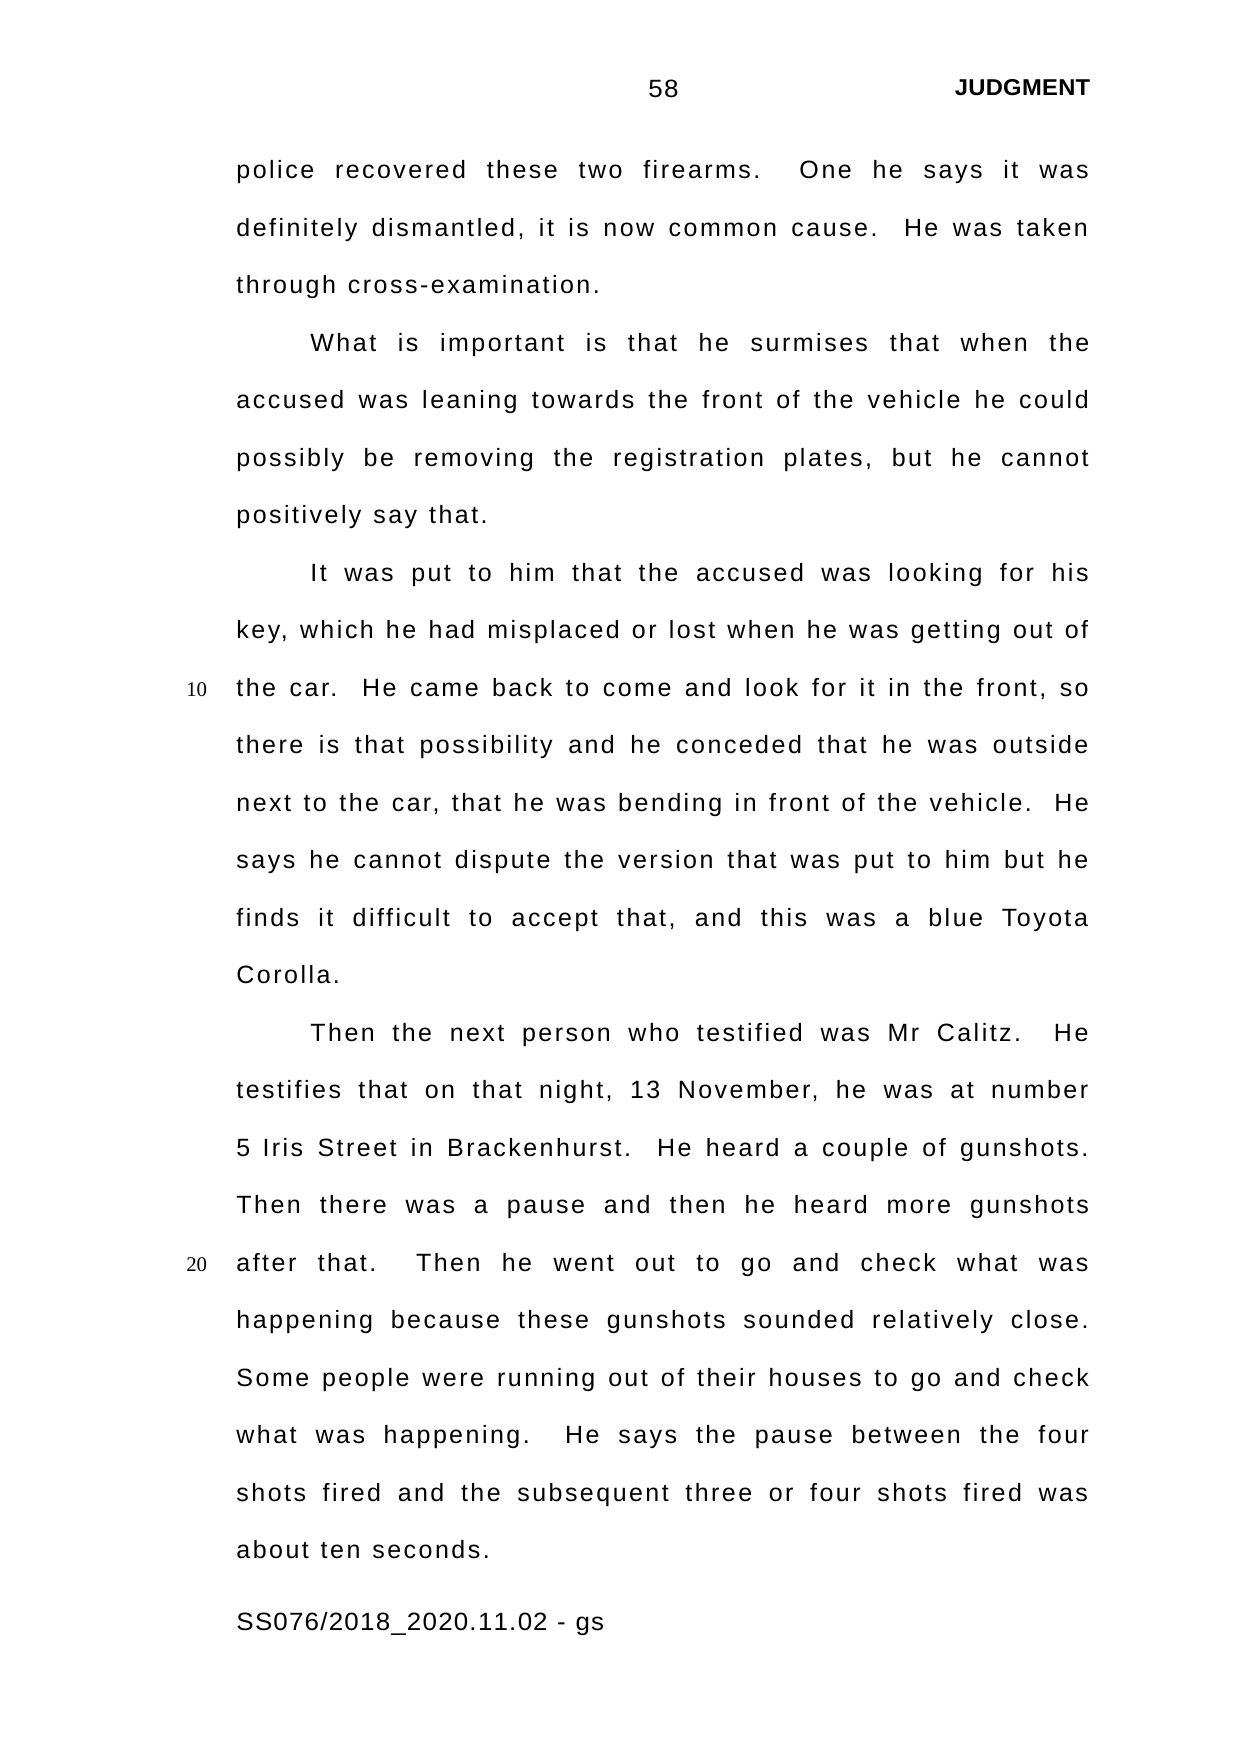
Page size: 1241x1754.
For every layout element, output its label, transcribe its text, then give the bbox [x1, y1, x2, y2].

text It was put to him that the accused was looking for his key, which he had misplaced or lost when he was getting out of the car. He came back to come and look for it in the front, so there is that possibility and he conceded that he was outside next to the car, that he was bending in front of the vehicle. He says he cannot dispute the version that was put to him but he finds it difficult to accept that, and this was a blue Toyota Corolla. [236, 558, 1090, 989]
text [236, 155, 1090, 299]
text What is important is that he surmises that when the accused was leaning towards the front of the vehicle he could possibly be removing the registration plates, but he cannot positively say that. [236, 328, 1090, 529]
text Then the next person who testified was Mr Calitz. He testifies that on that night, 13 November, he was at number 5 Iris Street in Brackenhurst. He heard a couple of gunshots. Then there was a pause and then he heard more gunshots after that. Then he went out to go and check what was happening because these gunshots sounded relatively close. Some people were running out of their houses to go and check what was happening. He says the pause between the four shots fired and the subsequent three or four shots fired was about ten seconds. [236, 1018, 1090, 1564]
